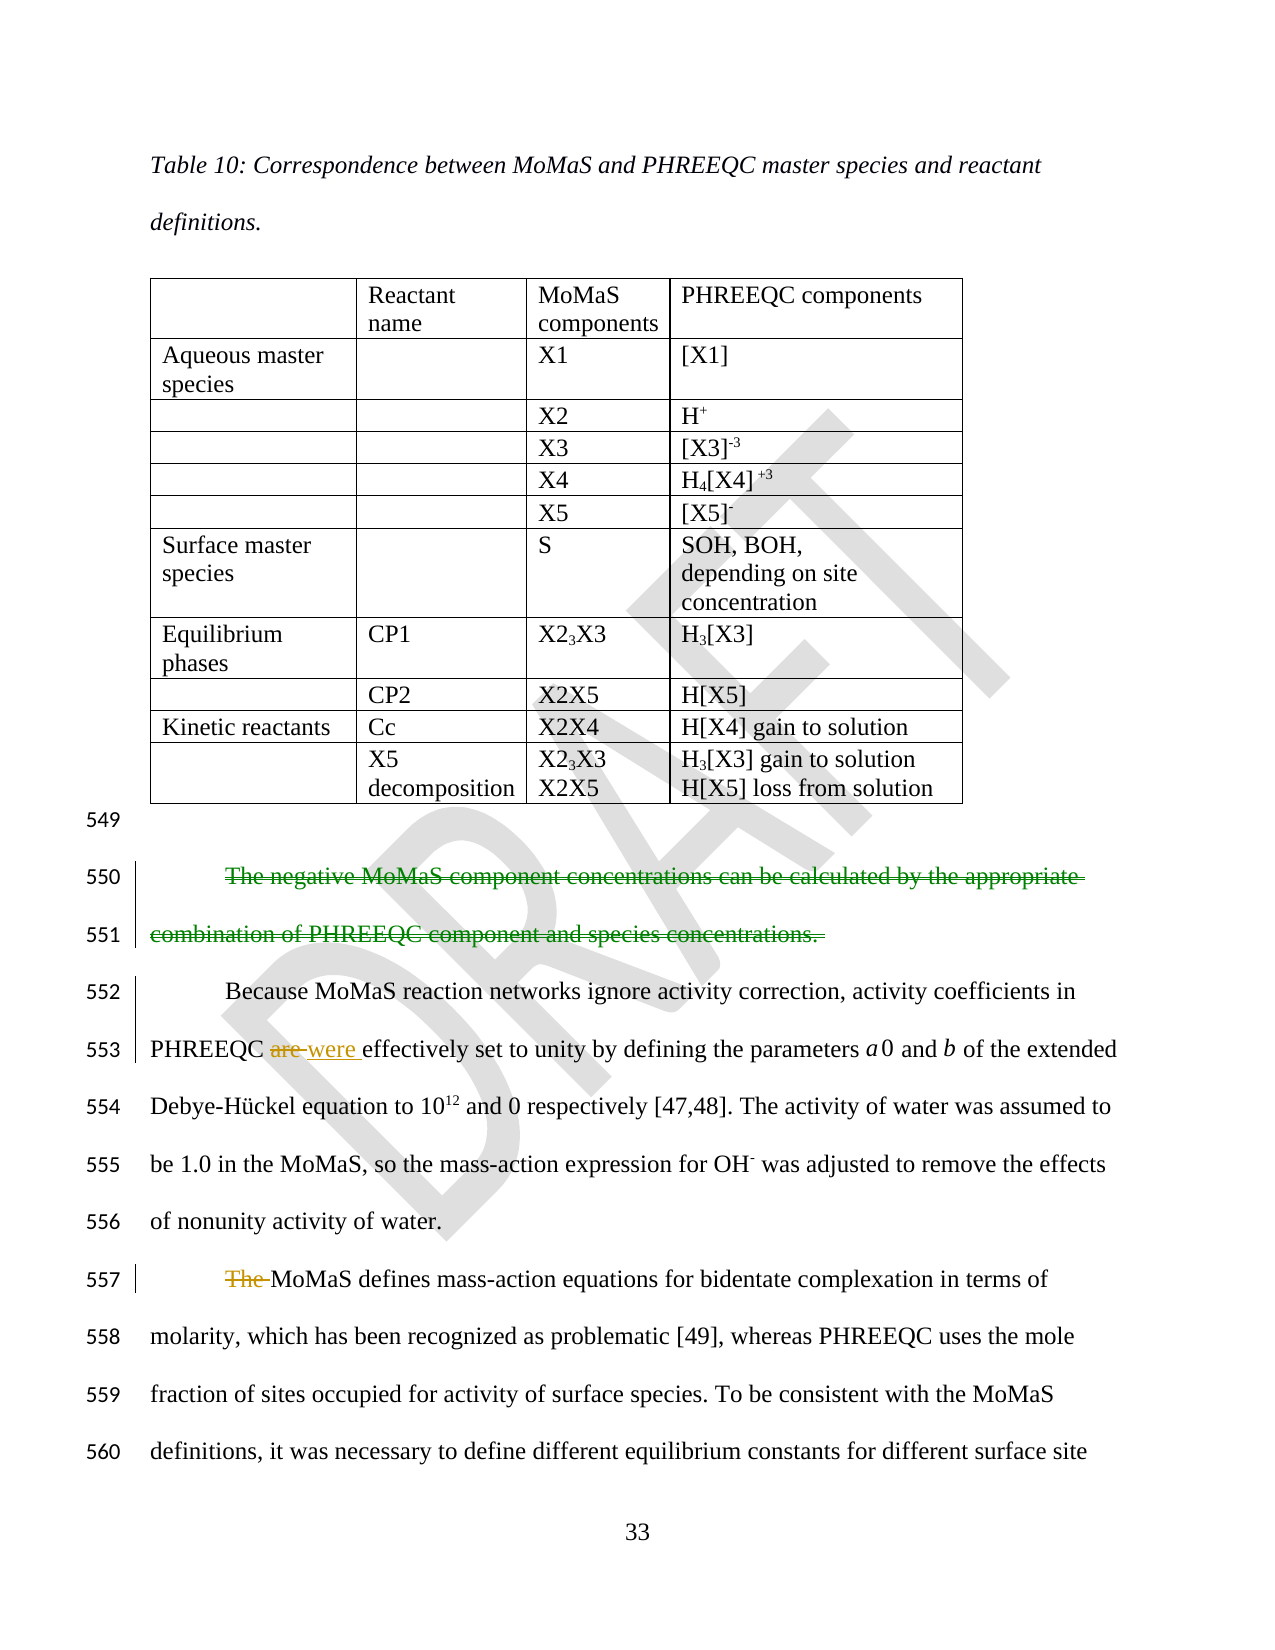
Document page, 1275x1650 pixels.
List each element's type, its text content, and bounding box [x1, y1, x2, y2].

table_cell [X3]-3 [671, 432, 962, 463]
table_cell X5 [527, 496, 669, 527]
table_cell [X5]- [671, 496, 962, 527]
table_header PHREEQC components [671, 279, 962, 338]
table_cell H[X4] gain to solution [671, 711, 962, 742]
table_cell [357, 432, 526, 463]
table_cell [151, 679, 356, 710]
table_cell X2X5 [527, 679, 669, 710]
table_cell X5 decomposition [357, 743, 526, 803]
table_cell [151, 743, 356, 803]
text Table 10: Correspondence between MoMaS and PHREEQC master species and reactant definitions. [150, 150, 1125, 236]
table_cell X1 [527, 339, 669, 399]
table_cell H4[X4] +3 [671, 464, 962, 495]
table_cell [357, 400, 526, 431]
table_cell CP2 [357, 679, 526, 710]
table_cell Surface master species [151, 529, 356, 617]
table_cell Aqueous master species [151, 339, 356, 399]
table_cell H[X5] [671, 679, 962, 710]
table_header MoMaS components [527, 279, 669, 338]
text Because MoMaS reaction networks ignore activity correction, activity coefficients in PHREEQC effectively set to unity by defining the parameters and of the extended Debye-Hückel equation to 1012 and 0 respectively [47,48]. The activity of water was assumed to be 1.0 in the MoMaS, so the mass-action expression for OH- was adjusted to remove the effects of nonunity activity of water. [150, 976, 1125, 1235]
table_cell [357, 339, 526, 399]
table_cell H+ [671, 400, 962, 431]
table_cell [151, 464, 356, 495]
table_cell [151, 496, 356, 527]
table_cell Kinetic reactants [151, 711, 356, 742]
table_cell [151, 400, 356, 431]
table_cell Equilibrium phases [151, 618, 356, 678]
table_cell S [527, 529, 669, 617]
table_cell [151, 432, 356, 463]
table_cell H3[X3] gain to solution H[X5] loss from solution [671, 743, 962, 803]
table_cell Cc [357, 711, 526, 742]
table_cell [X1] [671, 339, 962, 399]
table_cell H3[X3] [671, 618, 962, 678]
table_cell X3 [527, 432, 669, 463]
table_cell X23X3 [527, 618, 669, 678]
table_header Reactant name [357, 279, 526, 338]
table_header [151, 279, 356, 338]
table_cell [357, 496, 526, 527]
table_cell [357, 464, 526, 495]
table_cell CP1 [357, 618, 526, 678]
table_cell X2 [527, 400, 669, 431]
table_cell X23X3 X2X5 [527, 743, 669, 803]
table_cell [357, 529, 526, 617]
table_cell SOH, BOH, depending on site concentration [671, 529, 962, 617]
table_cell X4 [527, 464, 669, 495]
table_cell X2X4 [527, 711, 669, 742]
